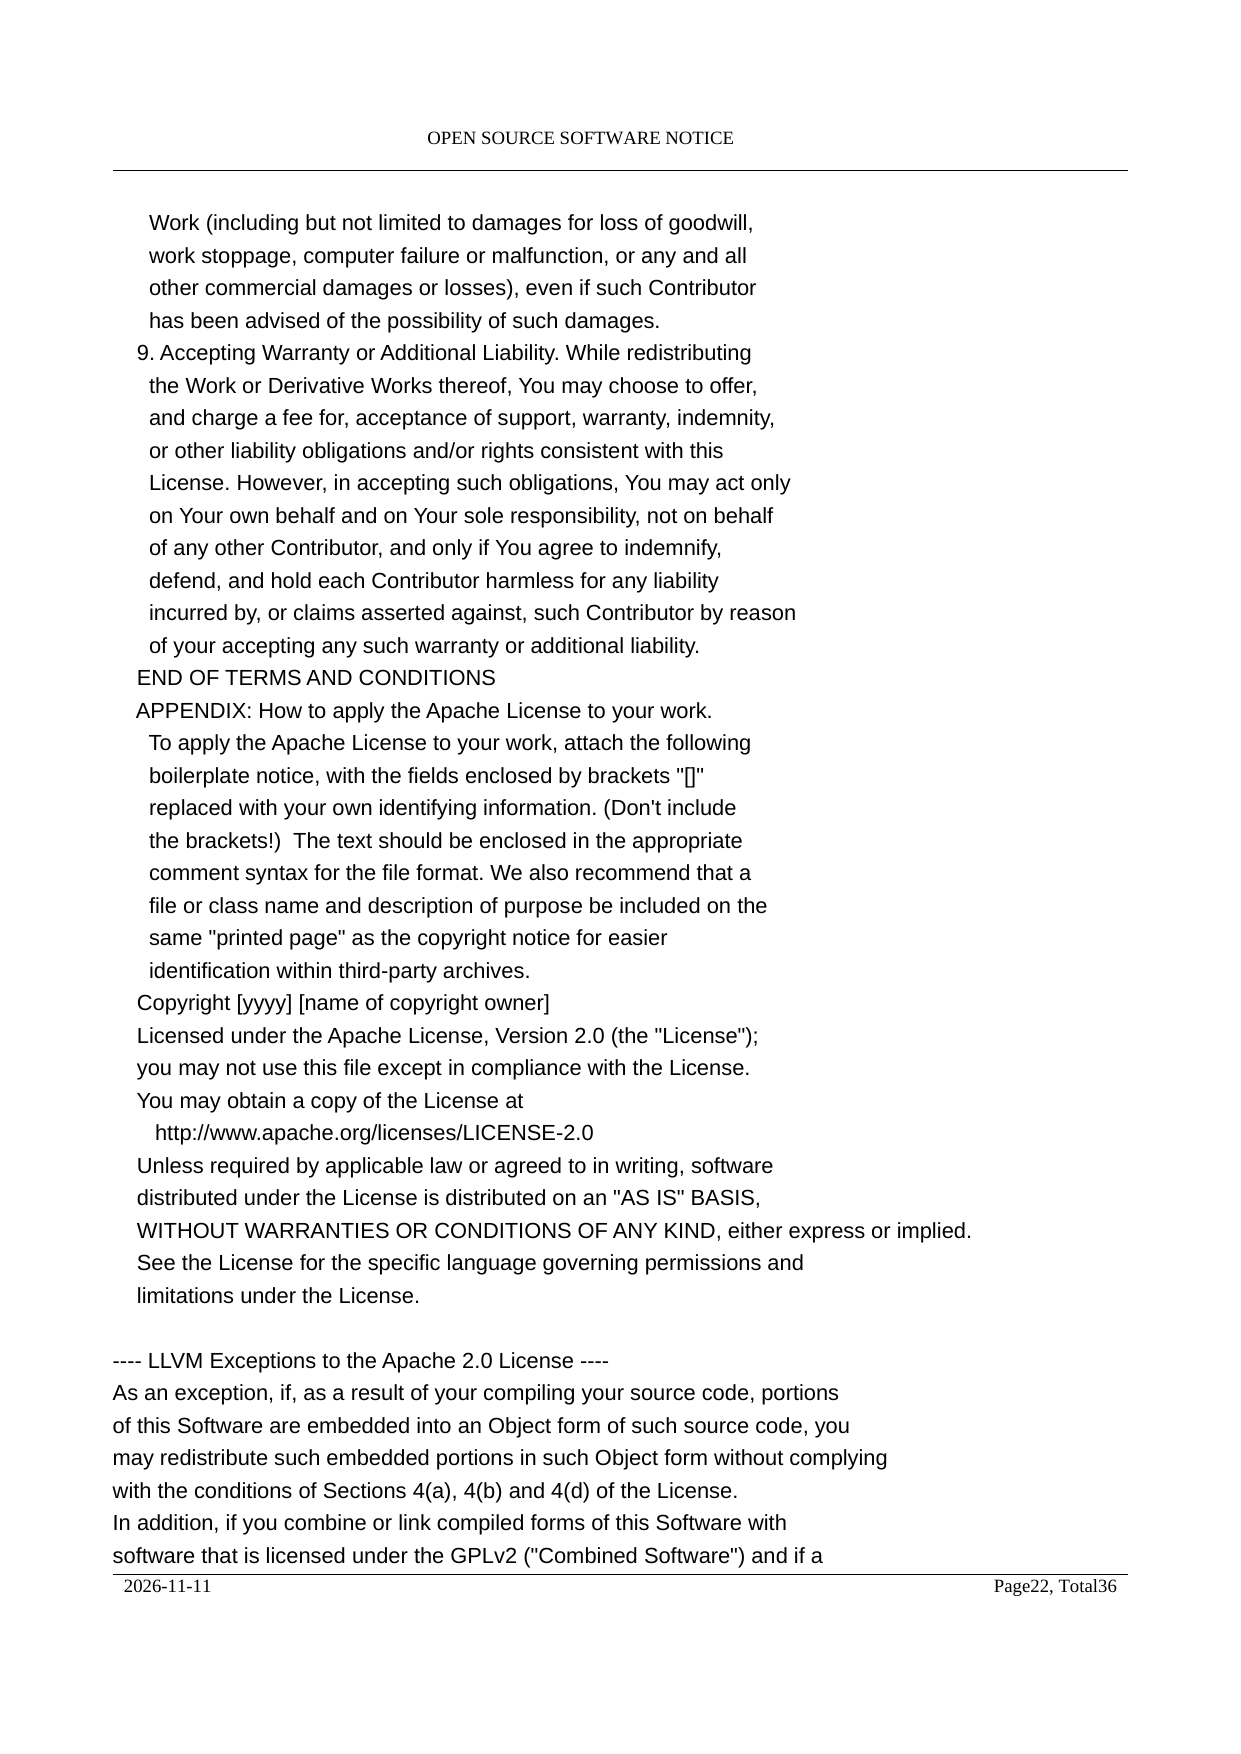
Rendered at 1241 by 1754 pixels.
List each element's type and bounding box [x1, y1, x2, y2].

text [112, 206, 1128, 1571]
